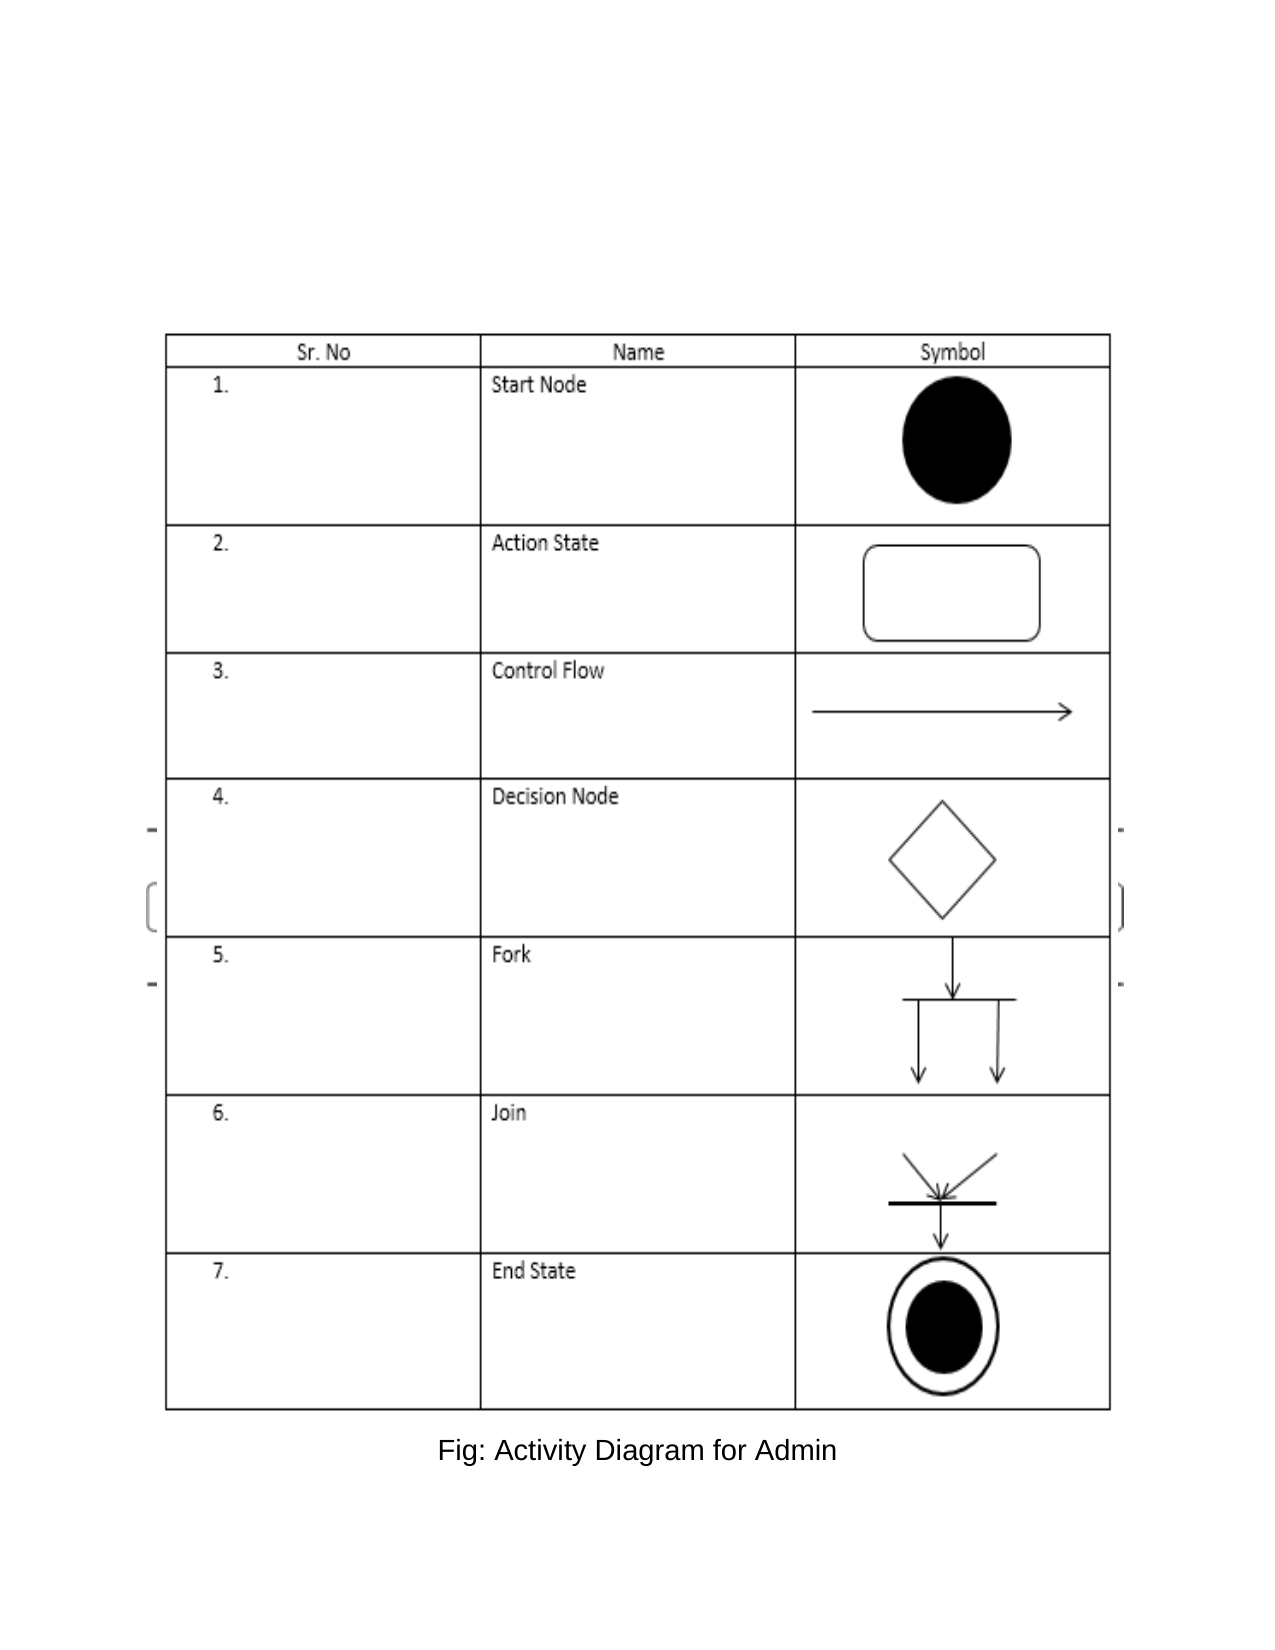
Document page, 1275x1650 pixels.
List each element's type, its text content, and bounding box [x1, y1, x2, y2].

picture [146, 328, 1124, 1419]
text Fig: Activity Diagram for Admin [150, 566, 1125, 1466]
